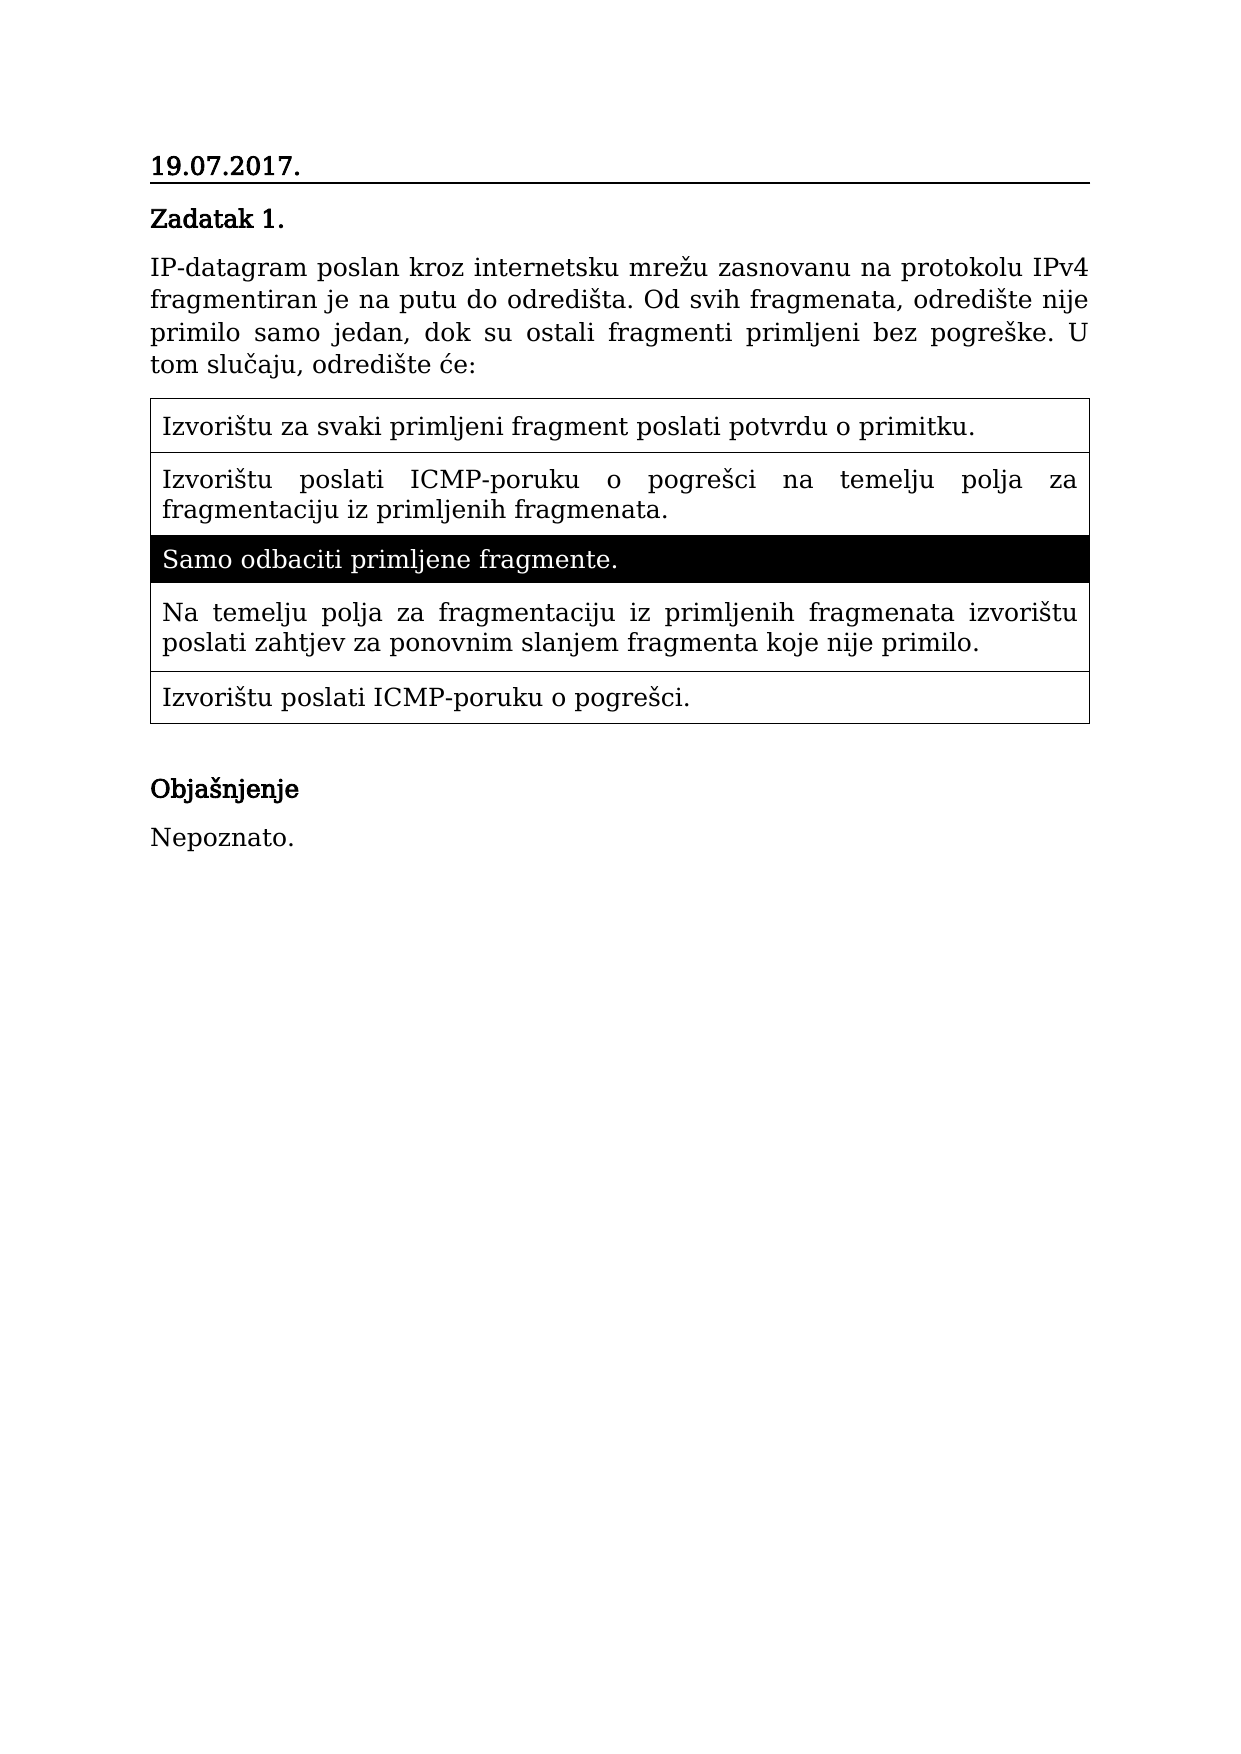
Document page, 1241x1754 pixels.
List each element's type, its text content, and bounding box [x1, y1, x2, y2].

table_cell Izvorištu poslati ICMP-poruku o pogrešci. [151, 672, 1089, 722]
text IP-datagram poslan kroz internetsku mrežu zasnovanu na protokolu IPv4 fragmentiran je na putu do odredišta. Od svih fragmenata, odredište nije primilo samo jedan, dok su ostali fragmenti primljeni bez pogreške. U tom slučaju, odredište će: [150, 252, 1090, 379]
table_header Izvorištu za svaki primljeni fragment poslati potvrdu o primitku. [151, 399, 1089, 452]
table_cell Na temelju polja za fragmentaciju iz primljenih fragmenata izvorištu poslati zahtjev za ponovnim slanjem fragmenta koje nije primilo. [151, 583, 1089, 671]
text Zadatak 1. [150, 203, 1090, 233]
text 19.07.2017. [150, 150, 1090, 182]
table_cell Samo odbaciti primljene fragmente. [151, 536, 1089, 582]
table_cell Izvorištu poslati ICMP-poruku o pogrešci na temelju polja za fragmentaciju iz primljenih fragmenata. [151, 453, 1089, 535]
text Nepoznato. [150, 822, 1090, 852]
text Objašnjenje [150, 773, 1090, 803]
